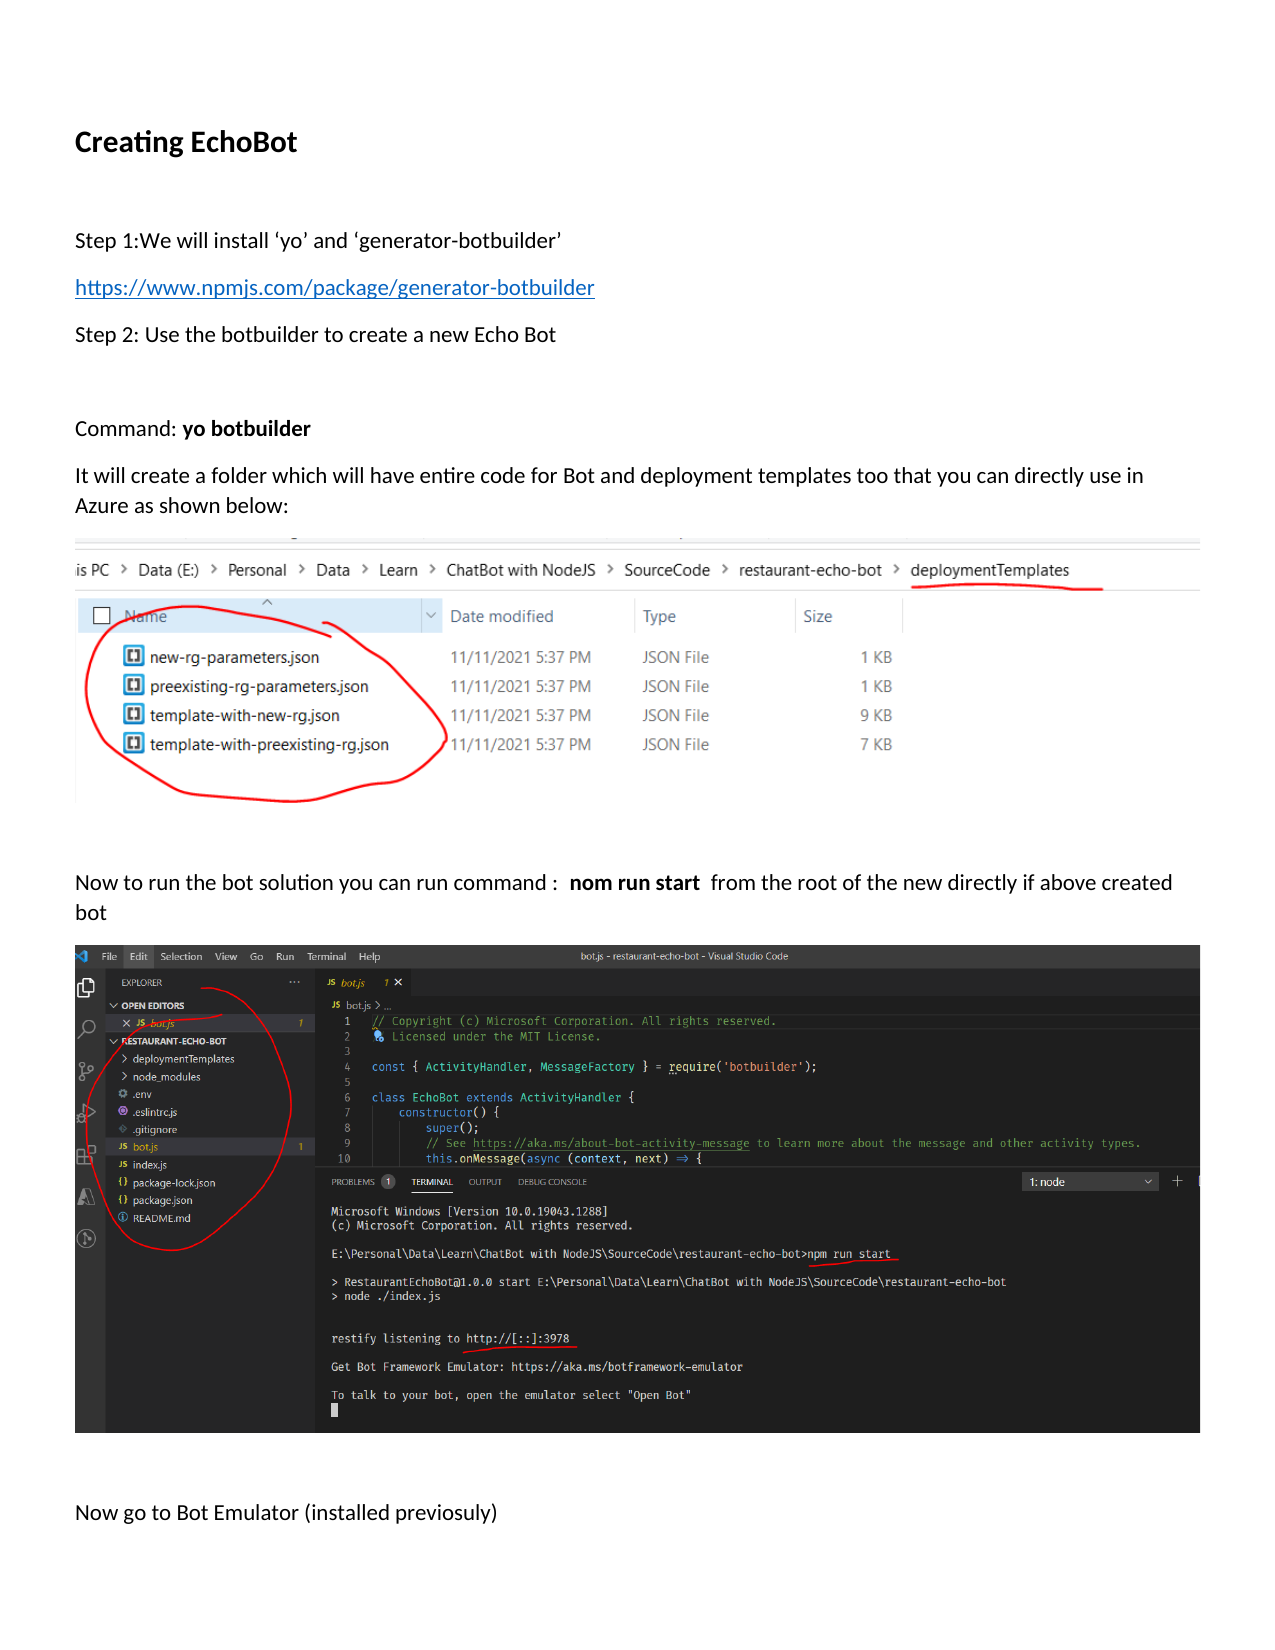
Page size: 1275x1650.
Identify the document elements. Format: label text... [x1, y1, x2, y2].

text Now go to Bot Emulator (installed previosuly) [75, 1498, 1200, 1527]
text Creating EchoBot [75, 122, 1200, 160]
text Step 2: Use the botbuilder to create a new Echo Bot [75, 320, 1200, 348]
picture [75, 945, 1200, 1433]
text Now to run the bot solution you can run command : nom run start from the root of the new directly if above created bot [75, 868, 1200, 926]
picture [75, 538, 1200, 803]
text It will create a folder which will have entire code for Bot and deployment templates too that you can directly use in Azure as shown below: [75, 461, 1200, 519]
text Step 1:We will install ‘yo’ and ‘generator-botbuilder’ [75, 227, 1200, 254]
text https://www.npmjs.com/package/generator-botbuilder [75, 273, 1200, 301]
text Command: yo botbuilder [75, 414, 1200, 442]
